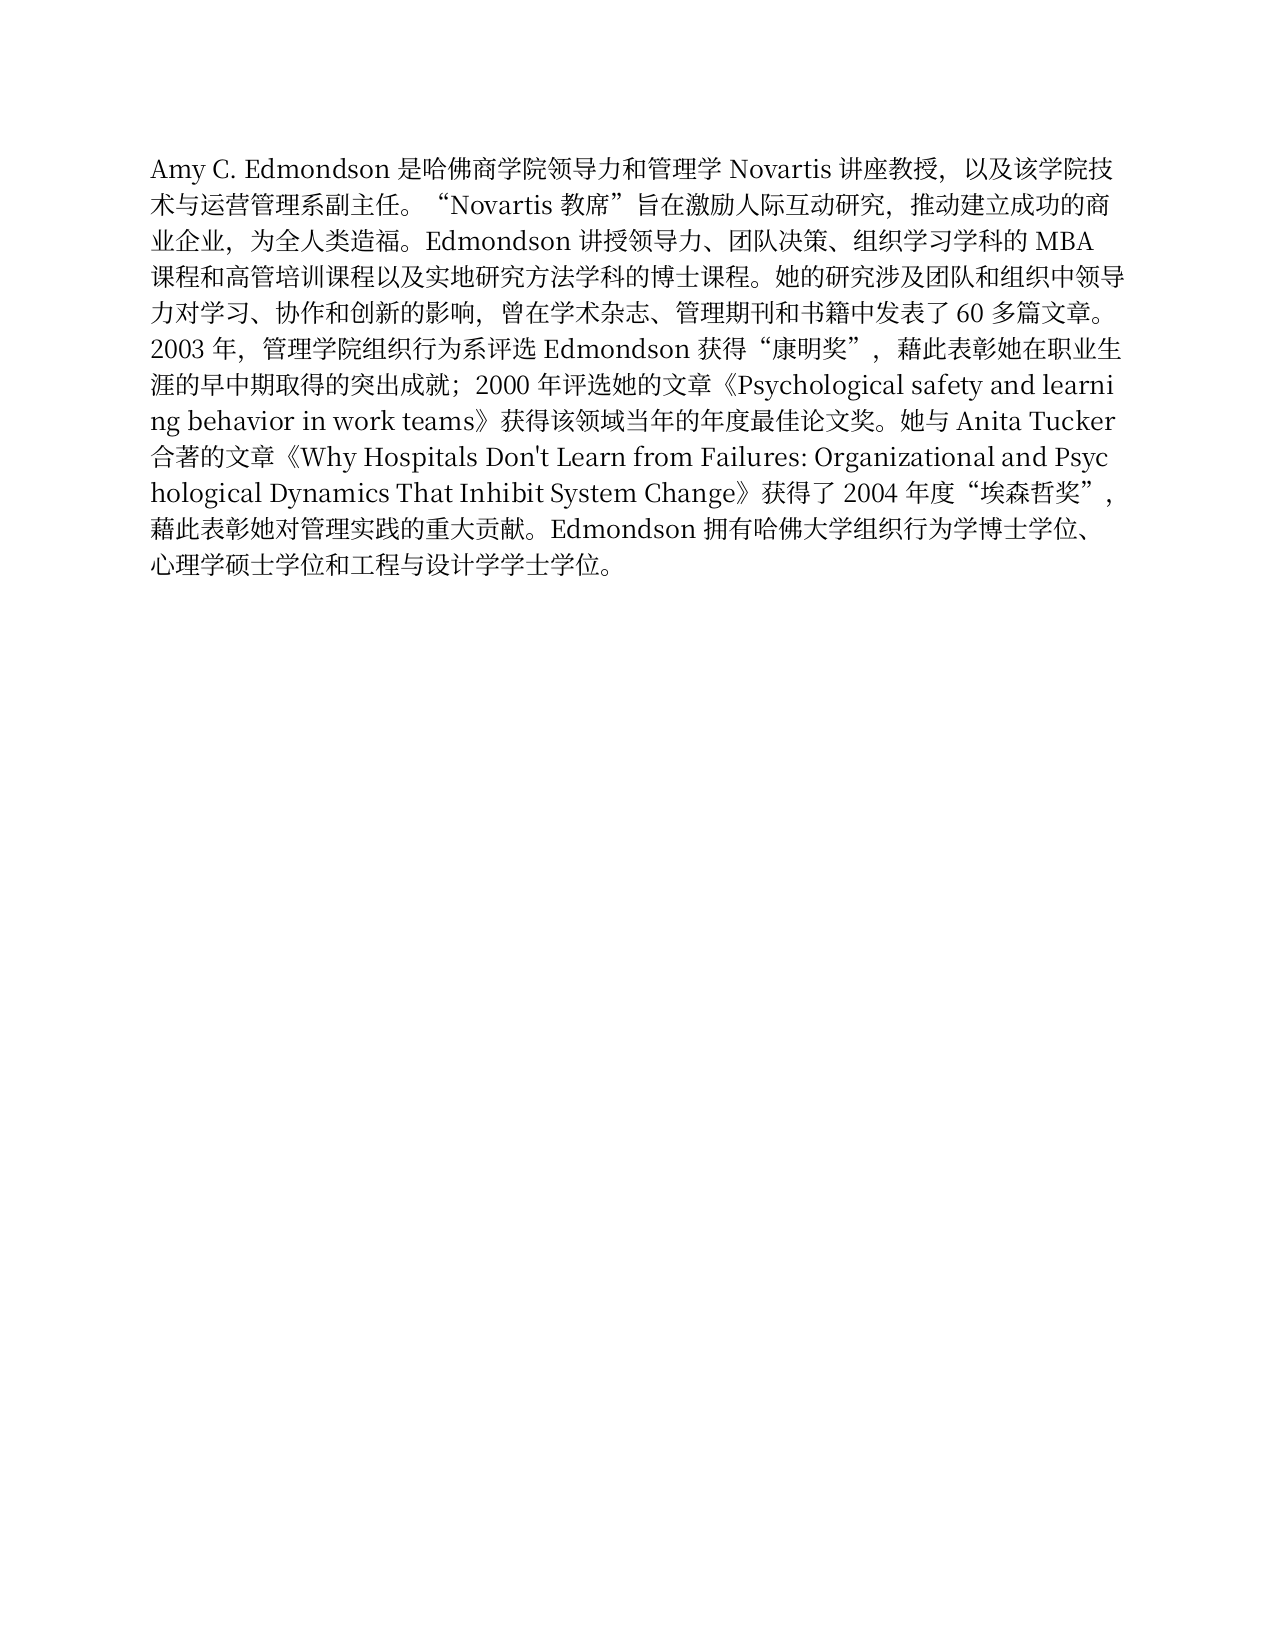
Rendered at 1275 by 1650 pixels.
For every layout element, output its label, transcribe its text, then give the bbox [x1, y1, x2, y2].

text Amy C. Edmondson 是哈佛商学院领导力和管理学 Novartis 讲座教授，以及该学院技术与运营管理系副主任。“Novartis 教席”旨在激励人际互动研究，推动建立成功的商业企业，为全人类造福。Edmondson 讲授领导力、团队决策、组织学习学科的 MBA 课程和高管培训课程以及实地研究方法学科的博士课程。她的研究涉及团队和组织中领导力对学习、协作和创新的影响，曾在学术杂志、管理期刊和书籍中发表了 60 多篇文章。2003 年，管理学院组织行为系评选 Edmondson 获得“康明奖”，藉此表彰她在职业生涯的早中期取得的突出成就；2000 年评选她的文章《Psychological safety and learning behavior in work teams》获得该领域当年的年度最佳论文奖。她与 Anita Tucker 合著的文章《Why Hospitals Don't Learn from Failures: Organizational and Psychological Dynamics That Inhibit System Change》获得了 2004 年度“埃森哲奖”，藉此表彰她对管理实践的重大贡献。Edmondson 拥有哈佛大学组织行为学博士学位、心理学硕士学位和工程与设计学学士学位。 [150, 150, 1125, 581]
